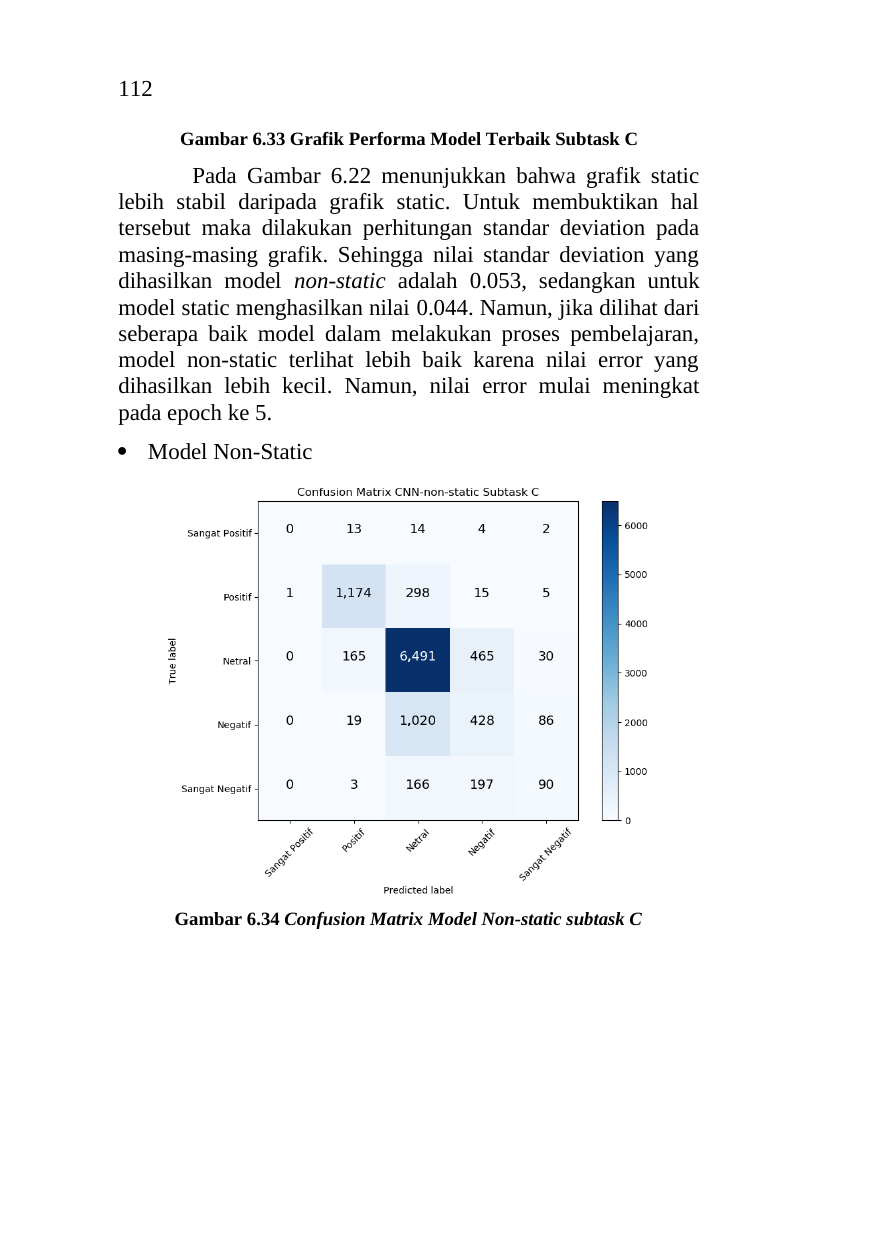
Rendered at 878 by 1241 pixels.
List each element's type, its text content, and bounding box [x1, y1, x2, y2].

picture [162, 476, 657, 896]
list Model Non-Static [118, 438, 700, 464]
text Gambar 6.23 Confusion Matrix Model Non-static subtask C [118, 908, 700, 929]
text Pada Gambar 6.22 menunjukkan bahwa grafik static lebih stabil daripada grafik static. Untuk membuktikan hal tersebut maka dilakukan perhitungan standar deviation pada masing-masing grafik. Sehingga nilai standar deviation yang dihasilkan model non-static adalah 0.053, sedangkan untuk model static menghasilkan nilai 0.044. Namun, jika dilihat dari seberapa baik model dalam melakukan proses pembelajaran, model non-static terlihat lebih baik karena nilai error yang dihasilkan lebih kecil. Namun, nilai error mulai meningkat pada epoch ke 5. [118, 162, 700, 425]
text Gambar 6.22 Grafik Performa Model Terbaik Subtask C [118, 128, 700, 149]
